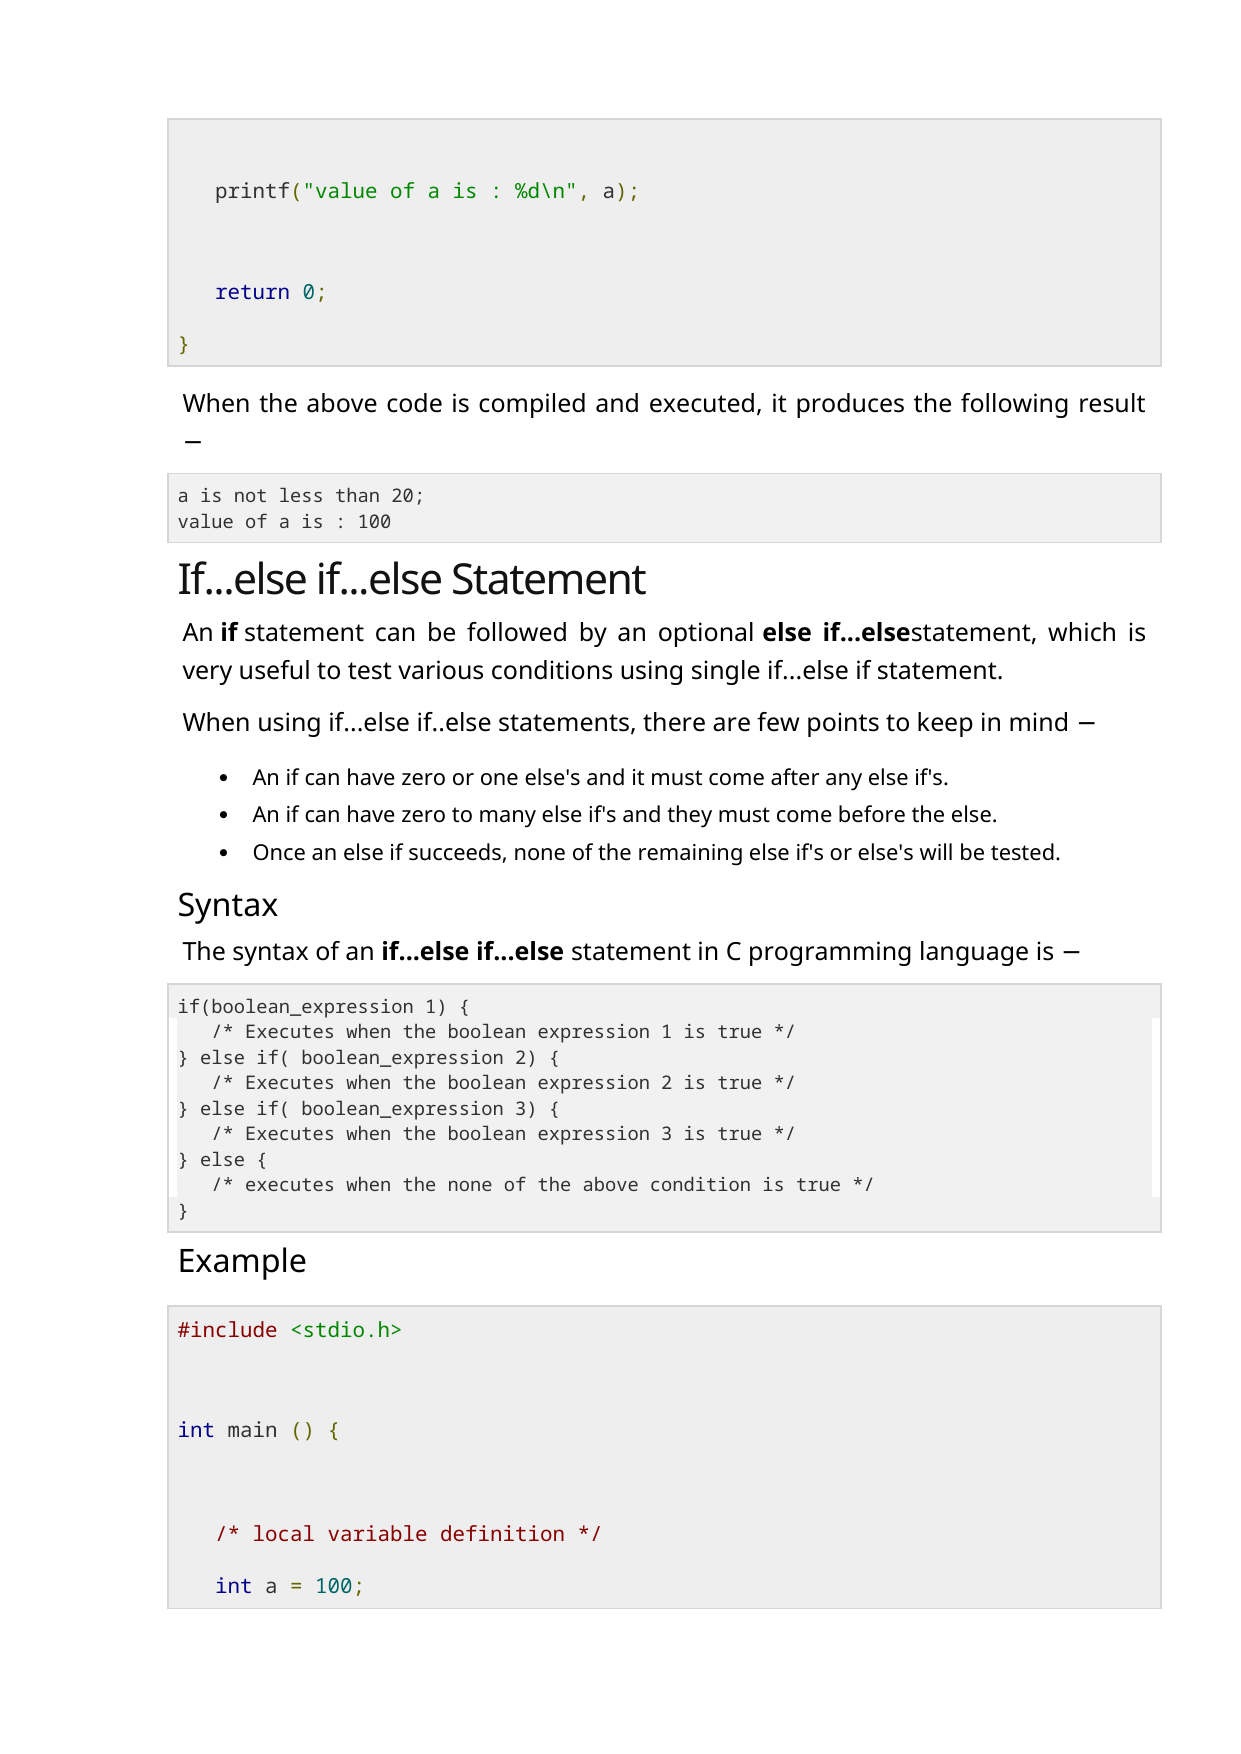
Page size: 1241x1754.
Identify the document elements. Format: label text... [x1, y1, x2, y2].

text } else if( boolean_expression 3) { [177, 1095, 1152, 1121]
text } else if( boolean_expression 2) { [177, 1044, 1152, 1069]
text /* Executes when the boolean expression 2 is true */ [177, 1069, 1152, 1095]
subtitle Example [177, 1238, 1147, 1282]
text } [169, 1187, 1160, 1231]
list An if can have zero or one else's and it must come after any else if's. [220, 754, 1147, 792]
text int a = 100; [169, 1561, 1160, 1608]
text } [169, 319, 1160, 365]
text return 0; [169, 267, 1160, 305]
text /* Executes when the boolean expression 3 is true */ [177, 1121, 1152, 1146]
subtitle Syntax [177, 882, 1147, 926]
text value of a is : 100 [169, 498, 1160, 542]
text #include <stdio.h> [169, 1307, 1160, 1343]
text The syntax of an if...else if...else statement in C programming language is − [182, 931, 1147, 968]
text if(boolean_expression 1) { [169, 985, 1160, 1018]
text When using if...else if..else statements, there are few points to keep in mind − [182, 702, 1147, 739]
text } else { [177, 1146, 1152, 1172]
text An if statement can be followed by an optional else if...elsestatement, which is very useful to test various conditions using single if...else if statement. [182, 612, 1147, 687]
text printf("value of a is : %d\n", a); [169, 167, 1160, 205]
list An if can have zero to many else if's and they must come before the else. [220, 792, 1147, 829]
text int main () { [169, 1405, 1160, 1444]
text When the above code is compiled and executed, it produces the following result − [182, 383, 1147, 458]
text /* Executes when the boolean expression 1 is true */ [177, 1018, 1152, 1044]
text /* local variable definition */ [169, 1509, 1160, 1547]
text a is not less than 20; [169, 474, 1160, 498]
list Once an else if succeeds, none of the remaining else if's or else's will be tested. [220, 829, 1147, 867]
subtitle If...else if...else Statement [177, 548, 1147, 607]
text /* executes when the none of the above condition is true */ [177, 1172, 1152, 1187]
